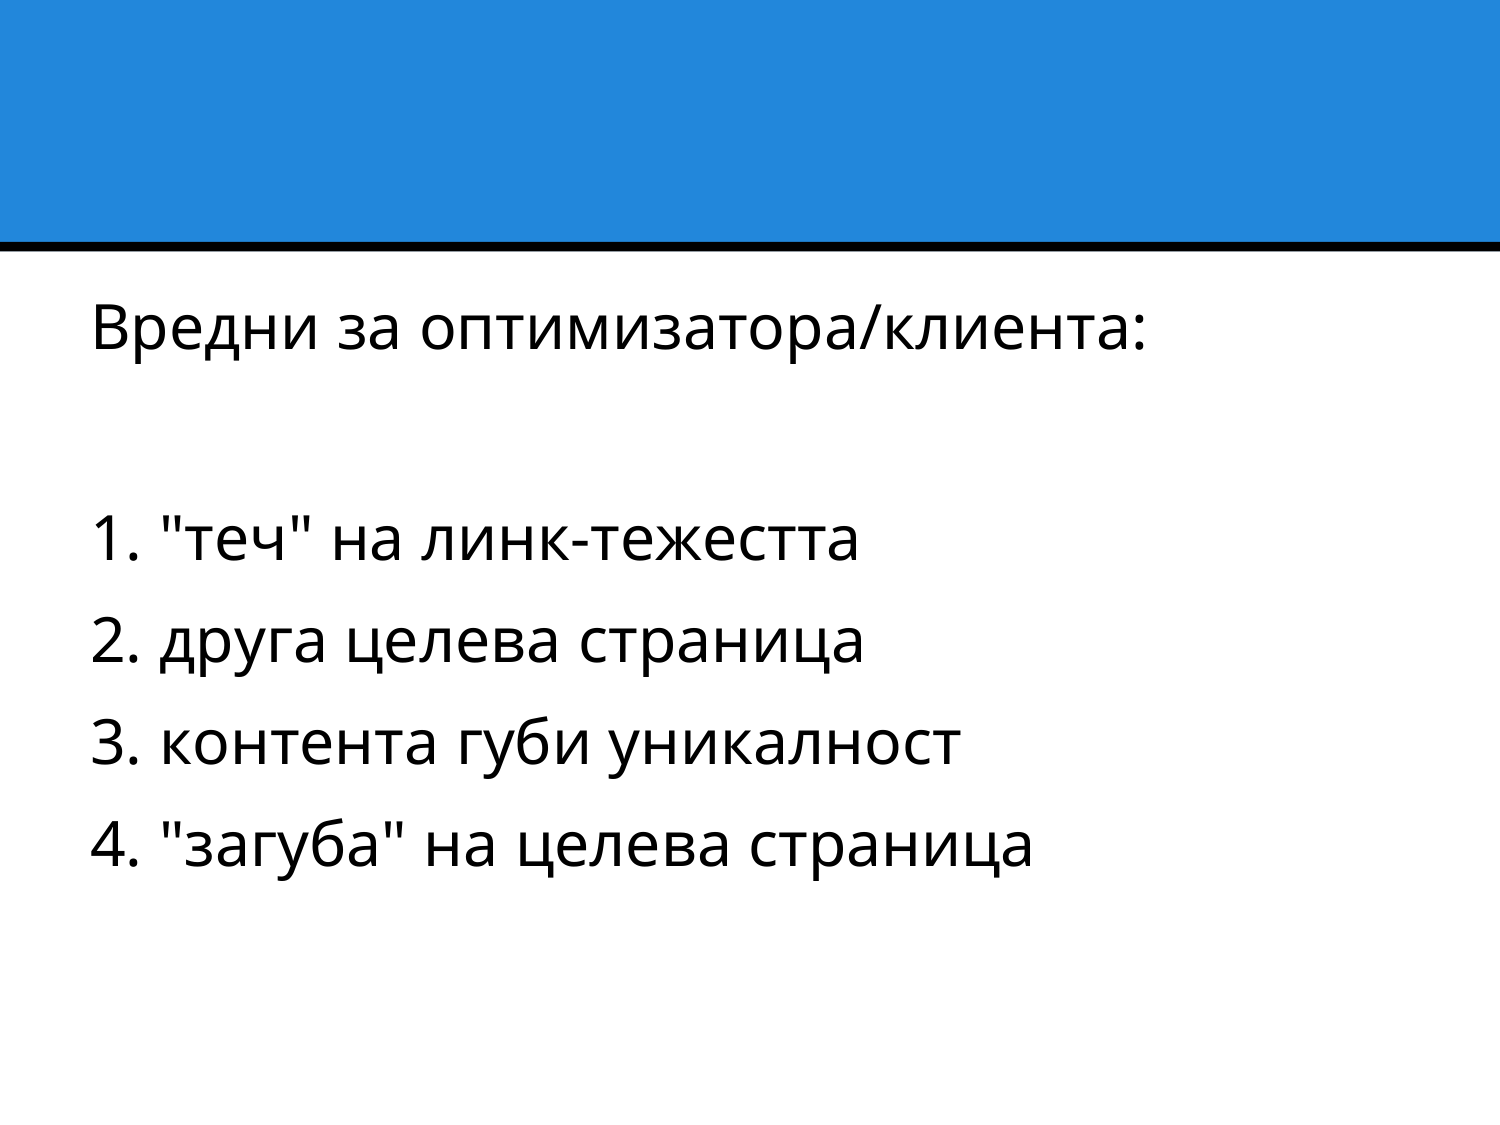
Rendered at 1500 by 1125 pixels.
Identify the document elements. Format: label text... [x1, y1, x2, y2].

text Вредни за оптимизатора/клиента: [90, 283, 1500, 368]
list контента губи уникалност [90, 697, 1500, 782]
list "теч" на линк-тежестта [90, 493, 1500, 579]
list "загуба" на целева страница [90, 799, 1500, 884]
list друга целева страница [90, 595, 1500, 681]
